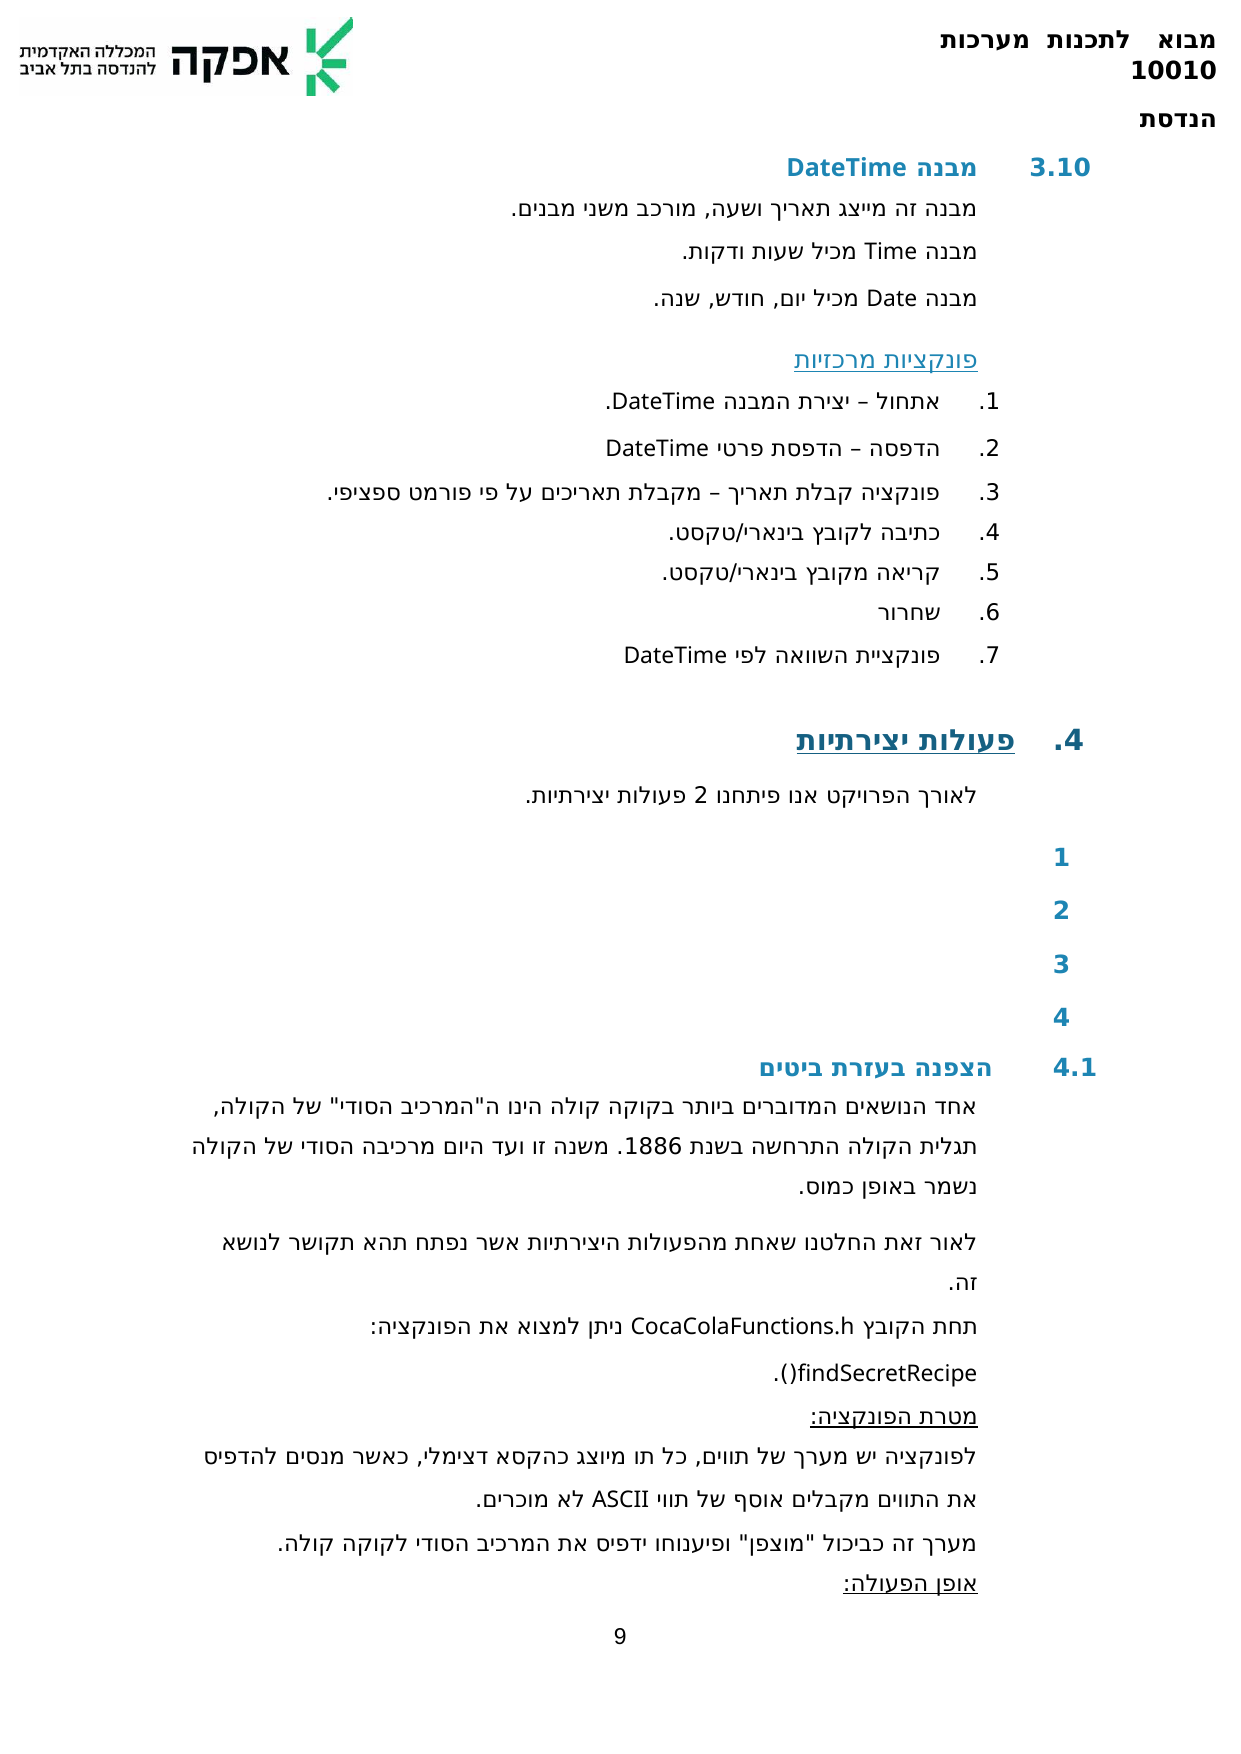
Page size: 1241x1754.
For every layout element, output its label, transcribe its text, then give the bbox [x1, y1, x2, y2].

text אחד הנושאים המדוברים ביותר בקוקה קולה הינו ה"המרכיב הסודי" של הקולה, תגלית הקולה התרחשה בשנת 1886. משנה זו ועד היום מרכיבה הסודי של הקולה נשמר באופן כמוס. [187, 1093, 978, 1199]
list מערך זה כביכול "מוצפן" ופיענוחו ידפיס את המרכיב הסודי לקוקה קולה. [187, 1530, 978, 1557]
list מבנה Date מכיל יום, חודש, שנה. [187, 282, 978, 313]
subtitle פעולות יצירתיות [187, 723, 1053, 757]
subtitle הצפנה בעזרת ביטים [187, 1053, 1053, 1082]
subtitle פונקציות מרכזיות [187, 346, 1053, 375]
list מבנה זה מייצג תאריך ושעה, מורכב משני מבנים. [187, 195, 978, 222]
list הדפסה – הדפסת פרטי DateTime [187, 432, 978, 463]
list לפונקציה יש מערך של תווים, כל תו מיוצג כהקסא דצימלי, כאשר מנסים להדפיס את התווים מקבלים אוסף של תווי ASCII לא מוכרים. [187, 1443, 978, 1514]
list שחרור [187, 599, 978, 626]
list פונקציית השוואה לפי DateTime [187, 639, 978, 670]
list אתחול – יצירת המבנה DateTime. [187, 385, 978, 417]
picture [18, 17, 353, 96]
list מטרת הפונקציה: [187, 1403, 978, 1430]
list כתיבה לקובץ בינארי/טקסט. [187, 519, 978, 546]
list findSecretRecipe(). [187, 1356, 978, 1388]
list לאור זאת החלטנו שאחת מהפעולות היצירתיות אשר נפתח תהא תקושר לנושא זה. [187, 1229, 978, 1296]
list תחת הקובץ CocaColaFunctions.h ניתן למצוא את הפונקציה: [187, 1309, 978, 1341]
text לאורך הפרויקט אנו פיתחנו 2 פעולות יצירתיות. [187, 783, 978, 809]
list מבנה Time מכיל שעות ודקות. [187, 235, 978, 266]
list פונקציה קבלת תאריך – מקבלת תאריכים על פי פורמט ספציפי. [187, 479, 978, 506]
list אופן הפעולה: [187, 1570, 978, 1597]
list קריאה מקובץ בינארי/טקסט. [187, 559, 978, 586]
subtitle מבנה DateTime [187, 150, 1029, 184]
